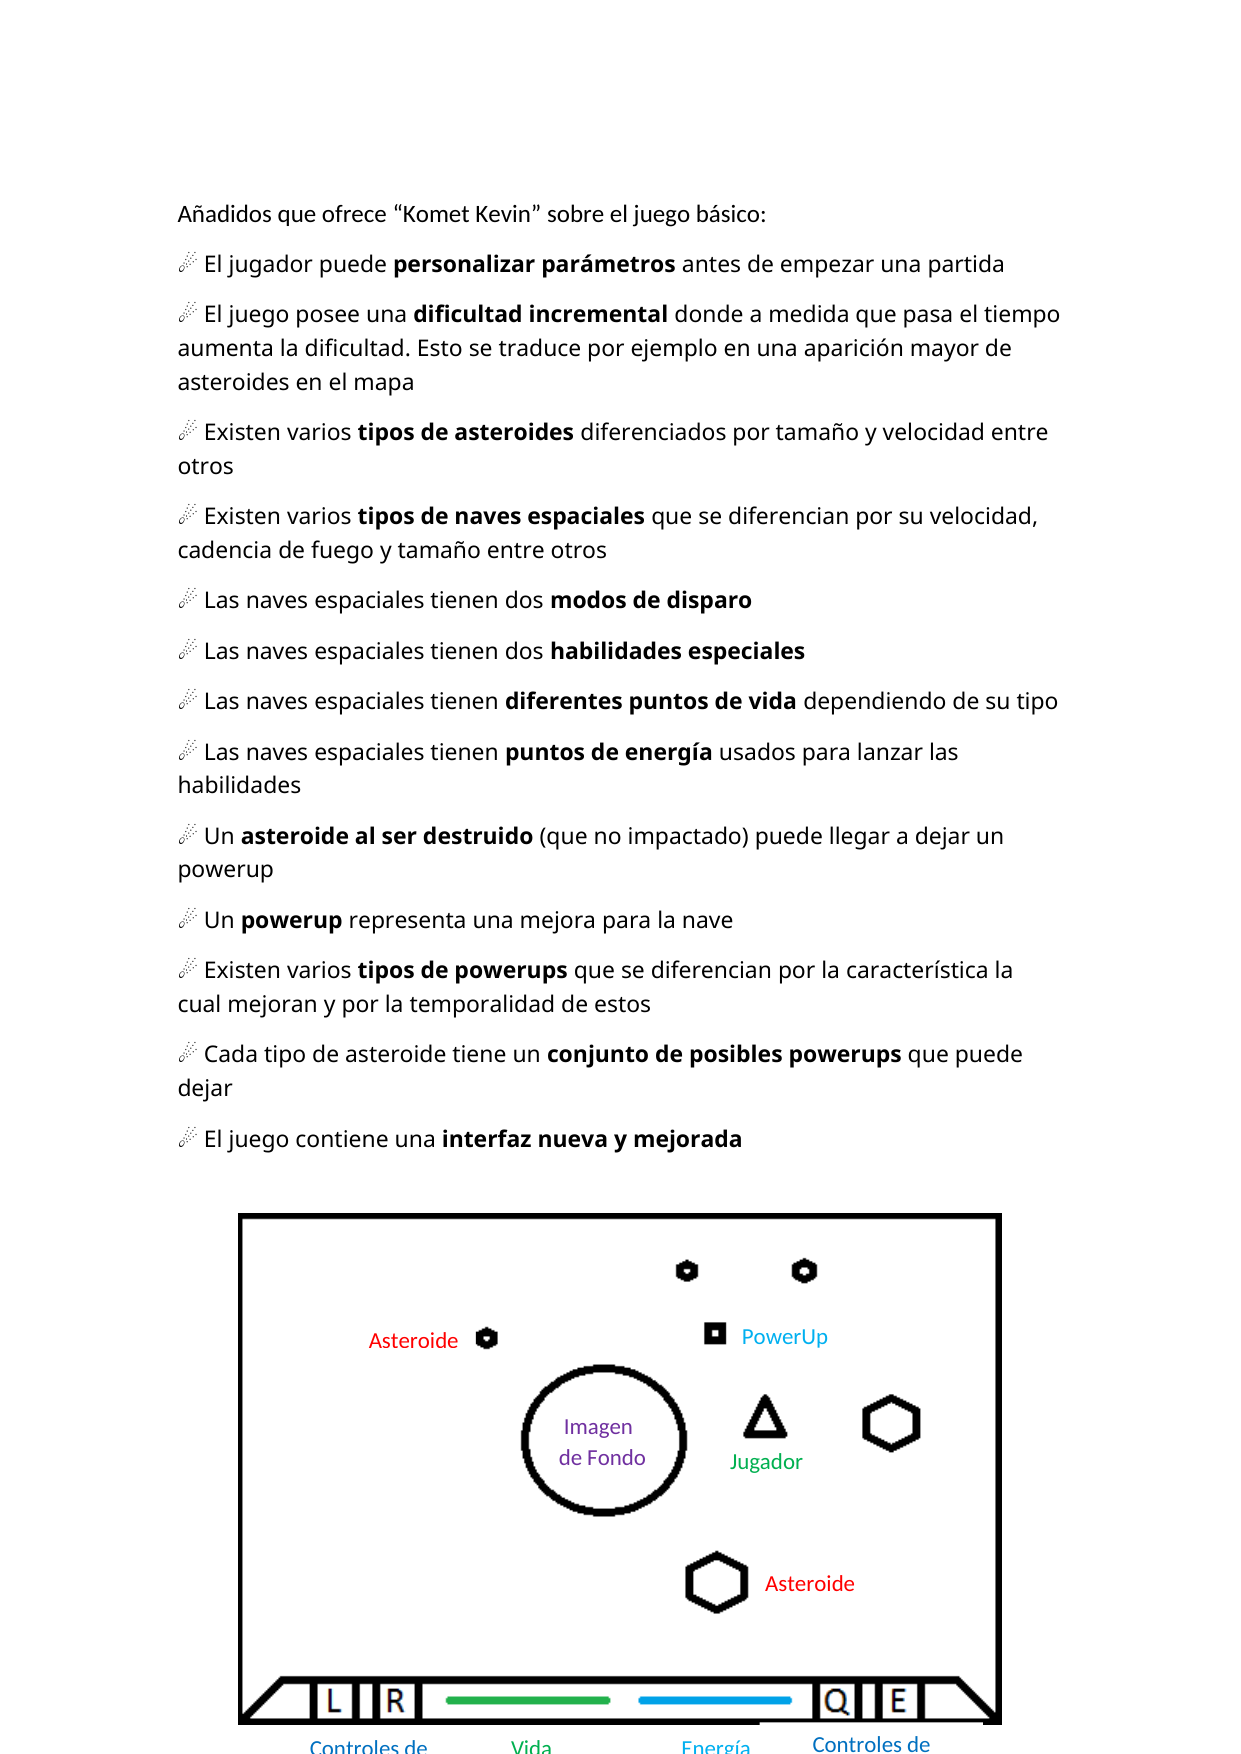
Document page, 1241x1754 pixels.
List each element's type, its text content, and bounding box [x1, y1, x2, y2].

text ☄ Las naves espaciales tienen puntos de energía usados para lanzar las habilidades [177, 736, 1063, 801]
text ☄ Existen varios tipos de asteroides diferenciados por tamaño y velocidad entre otros [177, 416, 1063, 481]
text ☄ Un asteroide al ser destruido (que no impactado) puede llegar a dejar un powerup [177, 820, 1063, 885]
text ☄ Un powerup representa una mejora para la nave [177, 904, 1063, 935]
text ☄ Existen varios tipos de naves espaciales que se diferencian por su velocidad, cadencia de fuego y tamaño entre otros [177, 500, 1063, 565]
text Añadidos que ofrece “Komet Kevin” sobre el juego básico: [177, 198, 1063, 228]
text ☄ Cada tipo de asteroide tiene un conjunto de posibles powerups que puede dejar [177, 1038, 1063, 1103]
text ☄ Existen varios tipos de powerups que se diferencian por la característica la cual mejoran y por la temporalidad de estos [177, 954, 1063, 1019]
text ☄ El jugador puede personalizar parámetros antes de empezar una partida [177, 248, 1063, 279]
text ☄ El juego contiene una interfaz nueva y mejorada [177, 1123, 1063, 1154]
text ☄ El juego posee una dificultad incremental donde a medida que pasa el tiempo aumenta la dificultad. Esto se traduce por ejemplo en una aparición mayor de asteroides en el mapa [177, 298, 1063, 397]
picture [238, 1213, 1002, 1725]
text ☄ Las naves espaciales tienen dos habilidades especiales [177, 635, 1063, 666]
text ☄ Las naves espaciales tienen diferentes puntos de vida dependiendo de su tipo [177, 685, 1063, 716]
text ☄ Las naves espaciales tienen dos modos de disparo [177, 584, 1063, 616]
